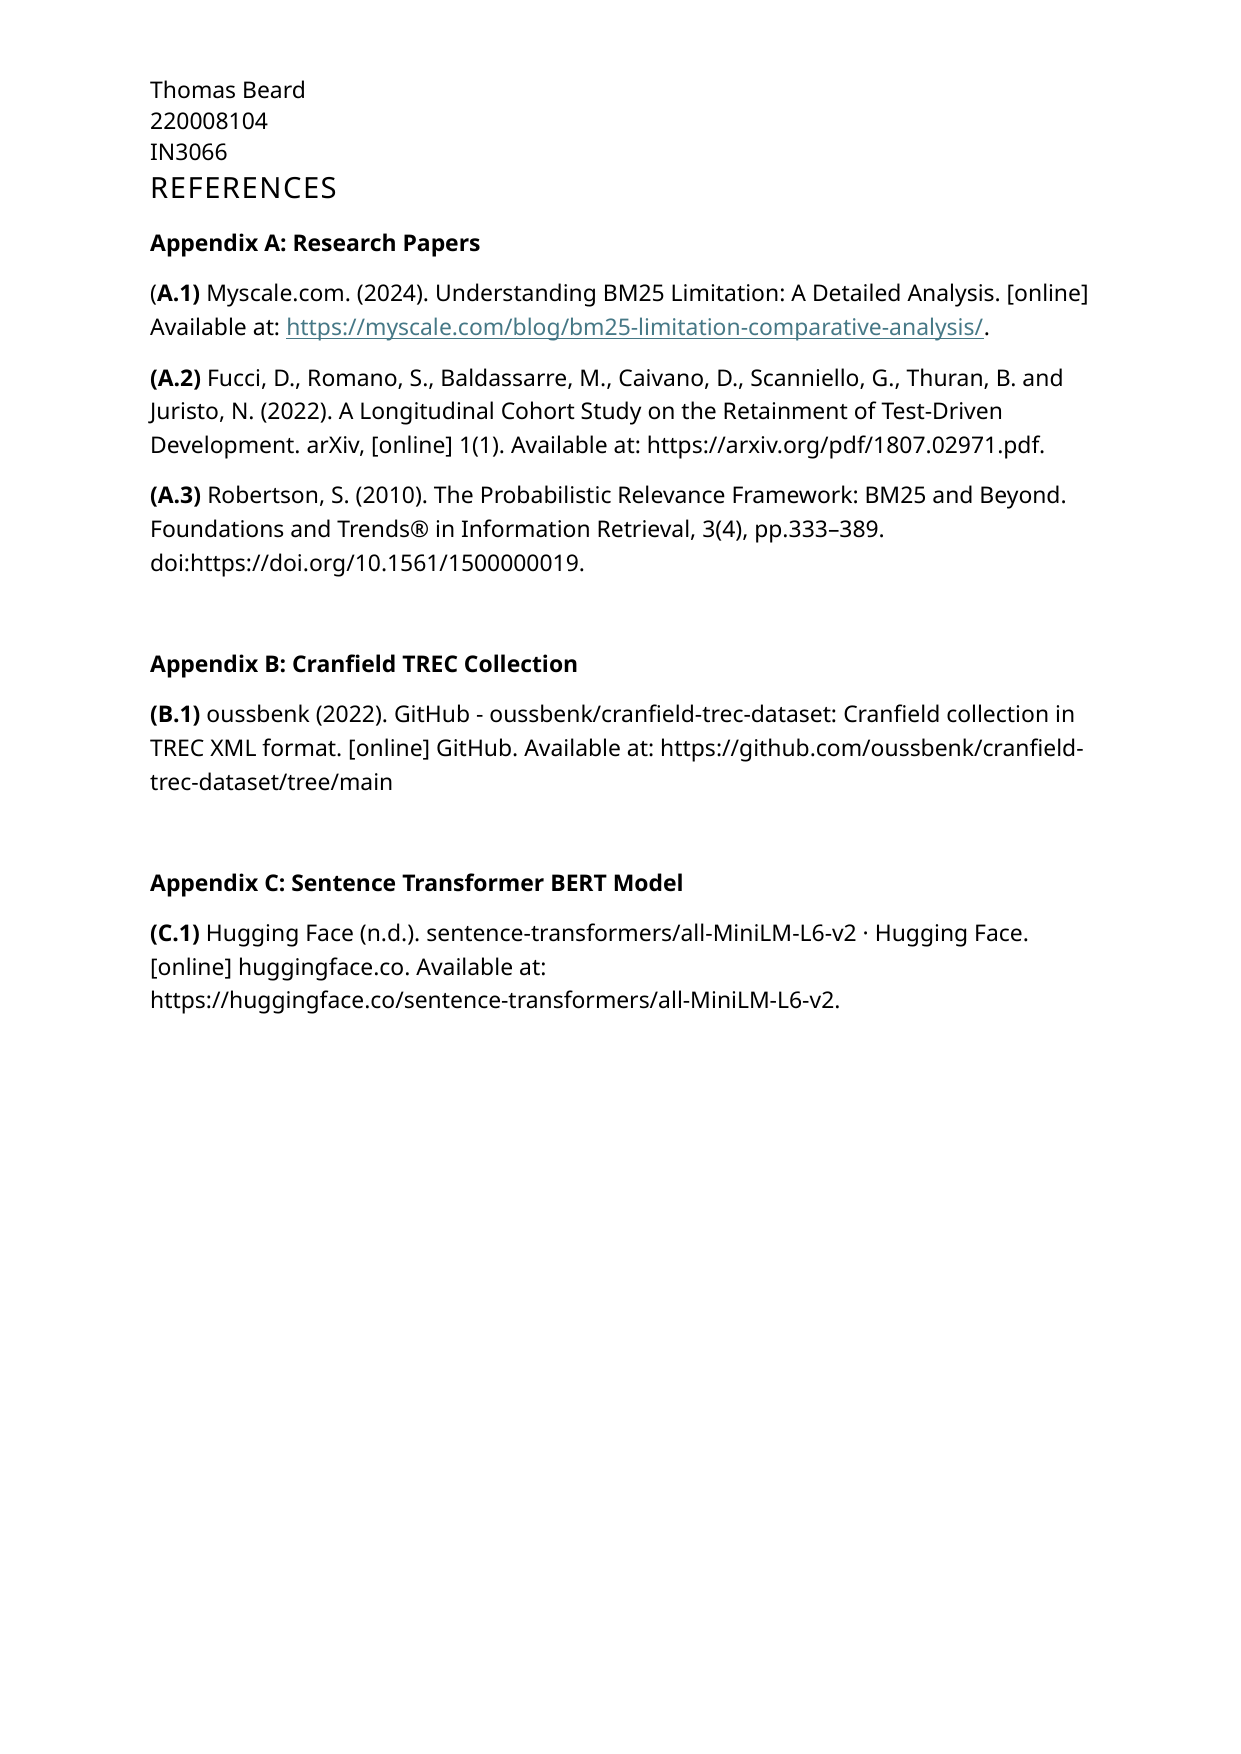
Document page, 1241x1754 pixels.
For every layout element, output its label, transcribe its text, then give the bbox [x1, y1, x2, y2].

text ‌Appendix C: Sentence Transformer BERT Model [150, 867, 1090, 898]
subtitle REFERENCES [150, 167, 1090, 207]
text (A.3) Robertson, S. (2010). The Probabilistic Relevance Framework: BM25 and Beyond. Foundations and Trends® in Information Retrieval, 3(4), pp.333–389. doi:https://doi.org/10.1561/1500000019. [150, 479, 1090, 578]
text ‌(B.1) oussbenk (2022). GitHub - oussbenk/cranfield-trec-dataset: Cranfield collection in TREC XML format. [online] GitHub. Available at: https://github.com/oussbenk/cranfield-trec-dataset/tree/main [150, 698, 1090, 797]
text Appendix A: Research Papers [150, 227, 1090, 258]
text Appendix B: Cranfield TREC Collection [150, 648, 1090, 679]
text (C.1) Hugging Face (n.d.). sentence-transformers/all-MiniLM-L6-v2 · Hugging Face. [online] huggingface.co. Available at: https://huggingface.co/sentence-transformers/all-MiniLM-L6-v2. [150, 917, 1090, 1016]
text (A.1) Myscale.com. (2024). Understanding BM25 Limitation: A Detailed Analysis. [online] Available at: https://myscale.com/blog/bm25-limitation-comparative-analysis/. [150, 277, 1090, 342]
text (A.2) Fucci, D., Romano, S., Baldassarre, M., Caivano, D., Scanniello, G., Thuran, B. and Juristo, N. (2022). A Longitudinal Cohort Study on the Retainment of Test-Driven Development. arXiv, [online] 1(1). Available at: https://arxiv.org/pdf/1807.02971.pdf. [150, 362, 1090, 460]
